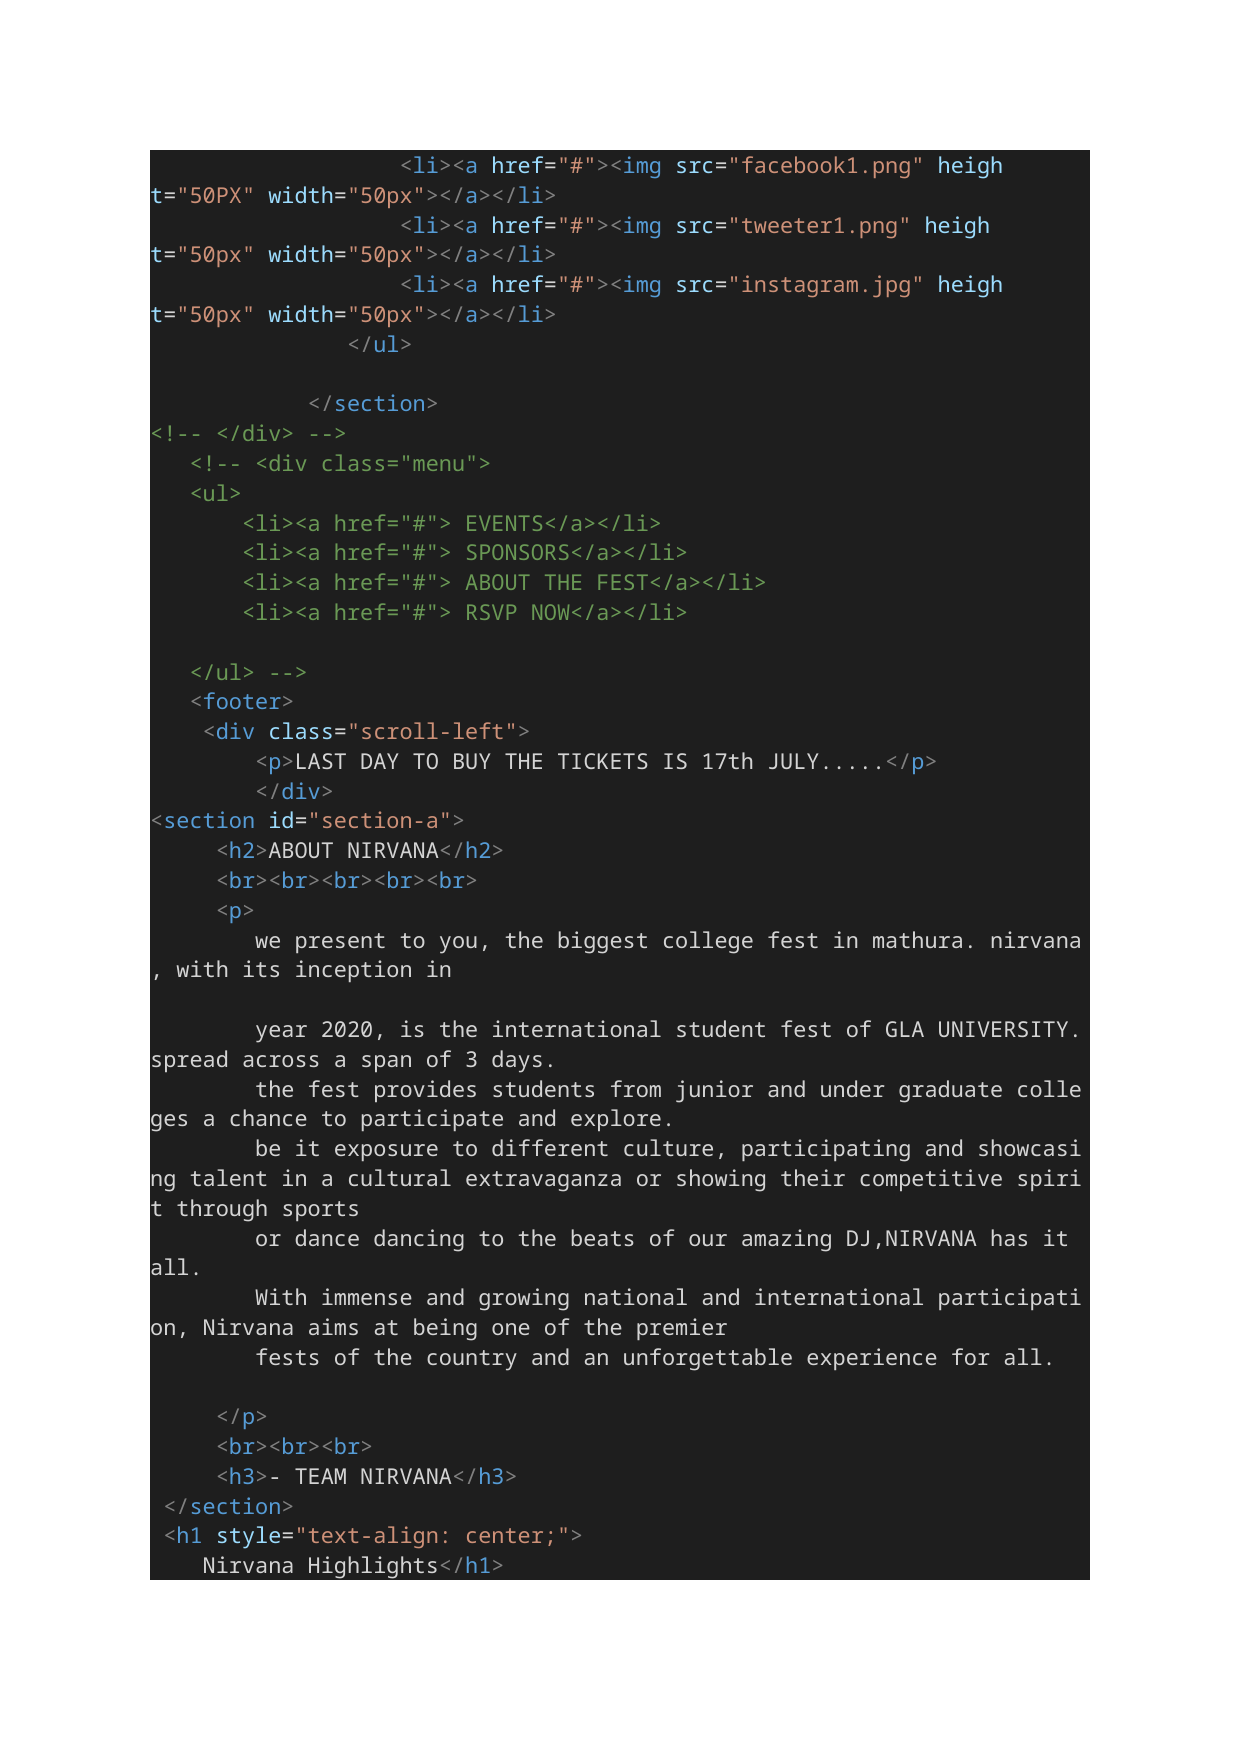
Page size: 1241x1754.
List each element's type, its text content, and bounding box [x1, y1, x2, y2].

text <li><a href="#"><img src="tweeter1.png" height="50px" width="50px"></a></li> [150, 209, 1090, 269]
text </div> [150, 776, 1090, 805]
text Nirvana Highlights</h1> [150, 1550, 1090, 1580]
text <li><a href="#"> EVENTS</a></li> [150, 507, 1090, 537]
text <li><a href="#"><img src="instagram.jpg" height="50px" width="50px"></a></li> [150, 269, 1090, 329]
text <li><a href="#"><img src="facebook1.png" height="50PX" width="50px"></a></li> [150, 150, 1090, 209]
text <li><a href="#"> SPONSORS</a></li> [150, 537, 1090, 567]
text <h1 style="text-align: center;"> [150, 1520, 1090, 1550]
text <section id="section-a"> [150, 805, 1090, 835]
text </p> [150, 1401, 1090, 1431]
text <footer> [150, 686, 1090, 716]
text <h3>- TEAM NIRVANA</h3> [150, 1461, 1090, 1491]
text </section> [150, 388, 1090, 418]
text <p> [150, 895, 1090, 924]
text <!-- </div> --> [150, 418, 1090, 448]
text <ul> [150, 478, 1090, 507]
text we present to you, the biggest college fest in mathura. nirvana, with its inception in [150, 924, 1090, 984]
text <!-- <div class="menu"> [150, 448, 1090, 478]
text <p>LAST DAY TO BUY THE TICKETS IS 17th JULY.....</p> [150, 746, 1090, 776]
text </ul> --> [150, 656, 1090, 686]
text </ul> [150, 329, 1090, 358]
text <div class="scroll-left"> [150, 716, 1090, 746]
text the fest provides students from junior and under graduate colleges a chance to participate and explore. [150, 1073, 1090, 1133]
text <li><a href="#"> ABOUT THE FEST</a></li> [150, 567, 1090, 597]
text <br><br><br><br><br> [150, 865, 1090, 895]
text be it exposure to different culture, participating and showcasing talent in a cultural extravaganza or showing their competitive spirit through sports [150, 1133, 1090, 1222]
text year 2020, is the international student fest of GLA UNIVERSITY. spread across a span of 3 days. [150, 1014, 1090, 1073]
text or dance dancing to the beats of our amazing DJ,NIRVANA has it all. [150, 1222, 1090, 1282]
text With immense and growing national and international participation, Nirvana aims at being one of the premier [150, 1282, 1090, 1342]
text <li><a href="#"> RSVP NOW</a></li> [150, 597, 1090, 627]
text </section> [150, 1491, 1090, 1520]
text <h2>ABOUT NIRVANA</h2> [150, 835, 1090, 865]
text fests of the country and an unforgettable experience for all. [150, 1342, 1090, 1371]
text <br><br><br> [150, 1431, 1090, 1461]
